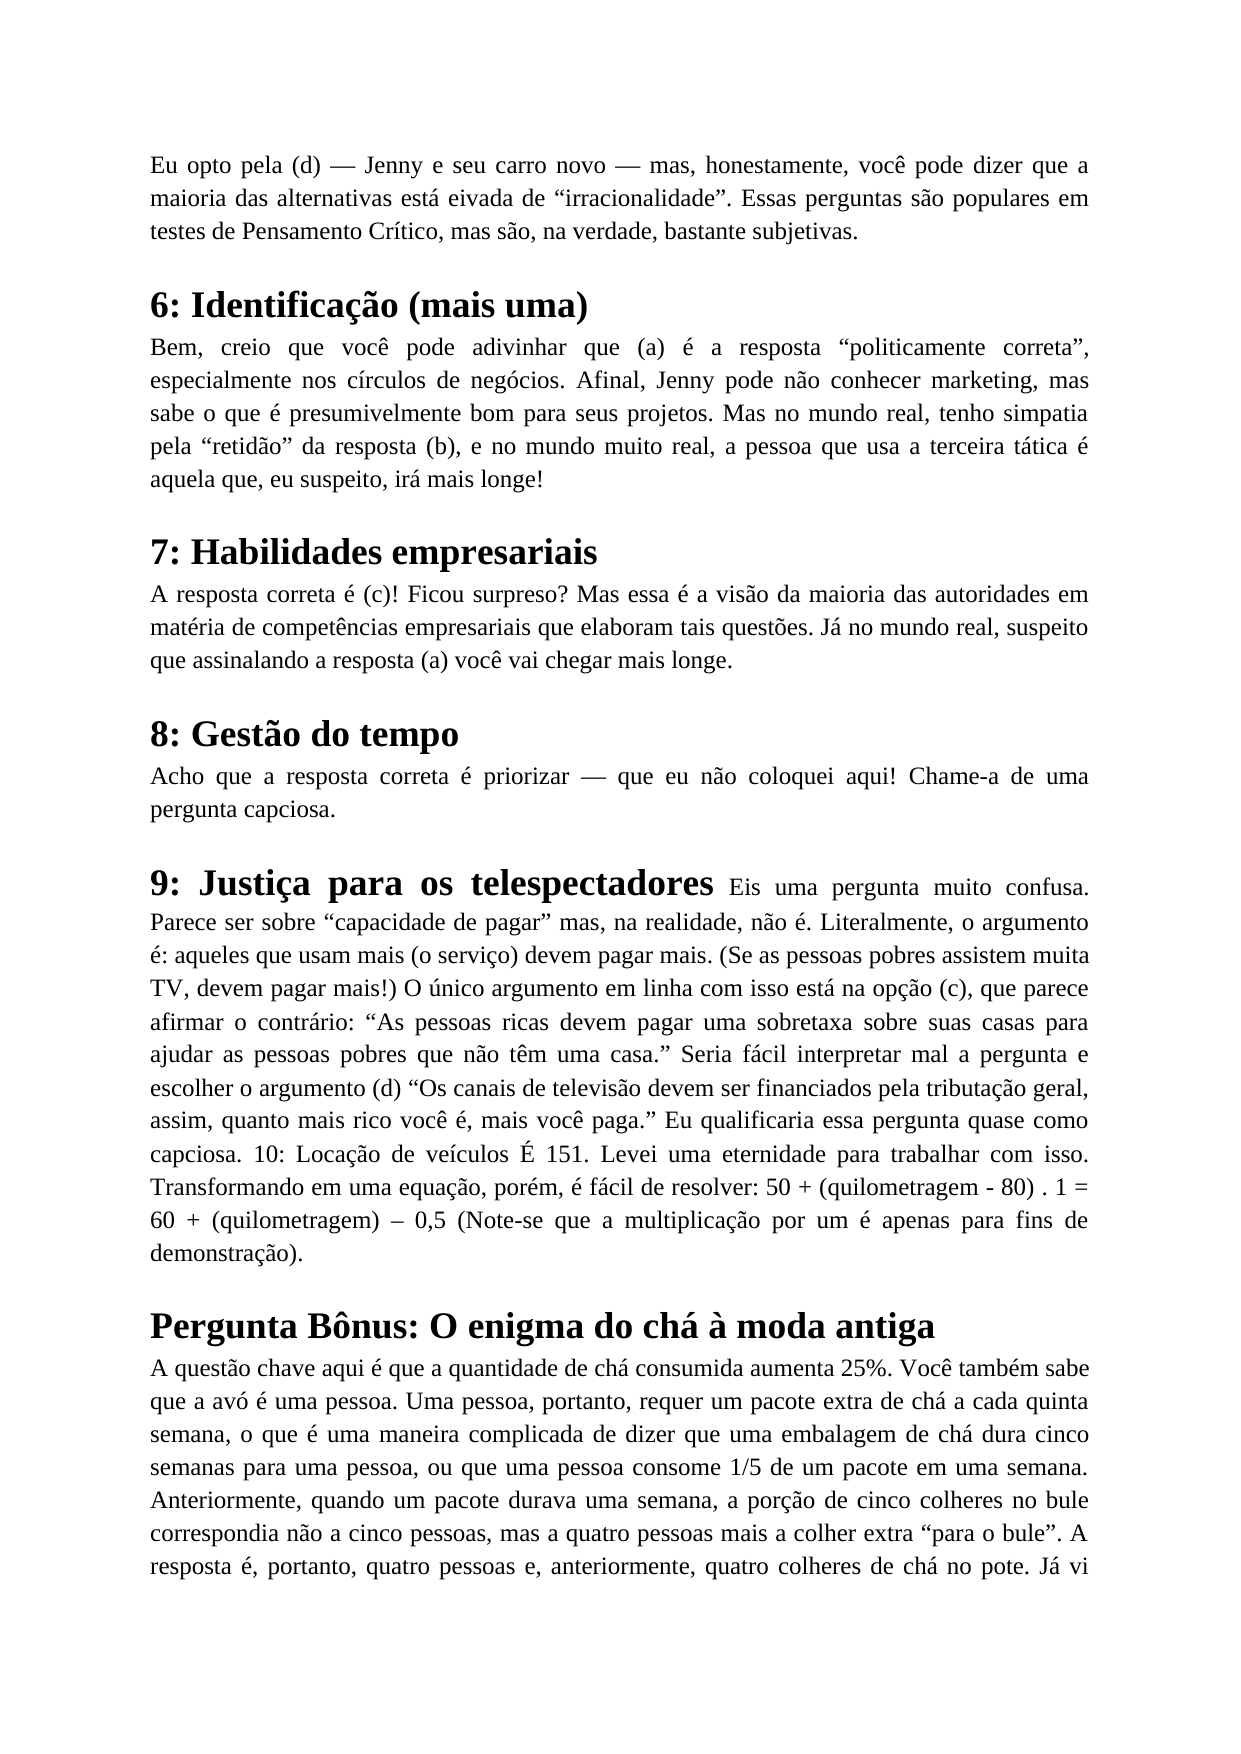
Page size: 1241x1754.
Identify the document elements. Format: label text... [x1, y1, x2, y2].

text Bem, creio que você pode adivinhar que (a) é a resposta “politicamente correta”, especialmente nos círculos de negócios. Afinal, Jenny pode não conhecer marketing, mas sabe o que é presumivelmente bom para seus projetos. Mas no mundo real, tenho simpatia pela “retidão” da resposta (b), e no mundo muito real, a pessoa que usa a terceira tática é aquela que, eu suspeito, irá mais longe! [150, 332, 1090, 492]
text Pergunta Bônus: O enigma do chá à moda antiga [150, 1304, 1090, 1347]
text Acho que a resposta correta é priorizar — que eu não coloquei aqui! Chame-a de uma pergunta capciosa. [150, 761, 1090, 823]
text 8: Gestão do tempo [150, 711, 1090, 754]
text 6: Identificação (mais uma) [150, 282, 1090, 325]
text A resposta correta é (c)! Ficou surpreso? Mas essa é a visão da maioria das autoridades em matéria de competências empresariais que elaboram tais questões. Já no mundo real, suspeito que assinalando a resposta (a) você vai chegar mais longe. [150, 579, 1090, 674]
text Eu opto pela (d) — Jenny e seu carro novo — mas, honestamente, você pode dizer que a maioria das alternativas está eivada de “irracionalidade”. Essas perguntas são populares em testes de Pensamento Crítico, mas são, na verdade, bastante subjetivas. [150, 150, 1090, 245]
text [150, 1353, 1090, 1580]
text 7: Habilidades empresariais [150, 530, 1090, 573]
text 9: Justiça para os telespectadores Eis uma pergunta muito confusa. Parece ser sobre “capacidade de pagar” mas, na realidade, não é. Literalmente, o argumento é: aqueles que usam mais (o serviço) devem pagar mais. (Se as pessoas pobres assistem muita TV, devem pagar mais!) O único argumento em linha com isso está na opção (c), que parece afirmar o contrário: “As pessoas ricas devem pagar uma sobretaxa sobre suas casas para ajudar as pessoas pobres que não têm uma casa.” Seria fácil interpretar mal a pergunta e escolher o argumento (d) “Os canais de televisão devem ser financiados pela tributação geral, assim, quanto mais rico você é, mais você paga.” Eu qualificaria essa pergunta quase como capciosa. 10: Locação de veículos É 151. Levei uma eternidade para trabalhar com isso. Transformando em uma equação, porém, é fácil de resolver: 50 + (quilometragem - 80) . 1 = 60 + (quilometragem) – 0,5 (Note-se que a multiplicação por um é apenas para fins de demonstração). [150, 860, 1090, 1266]
